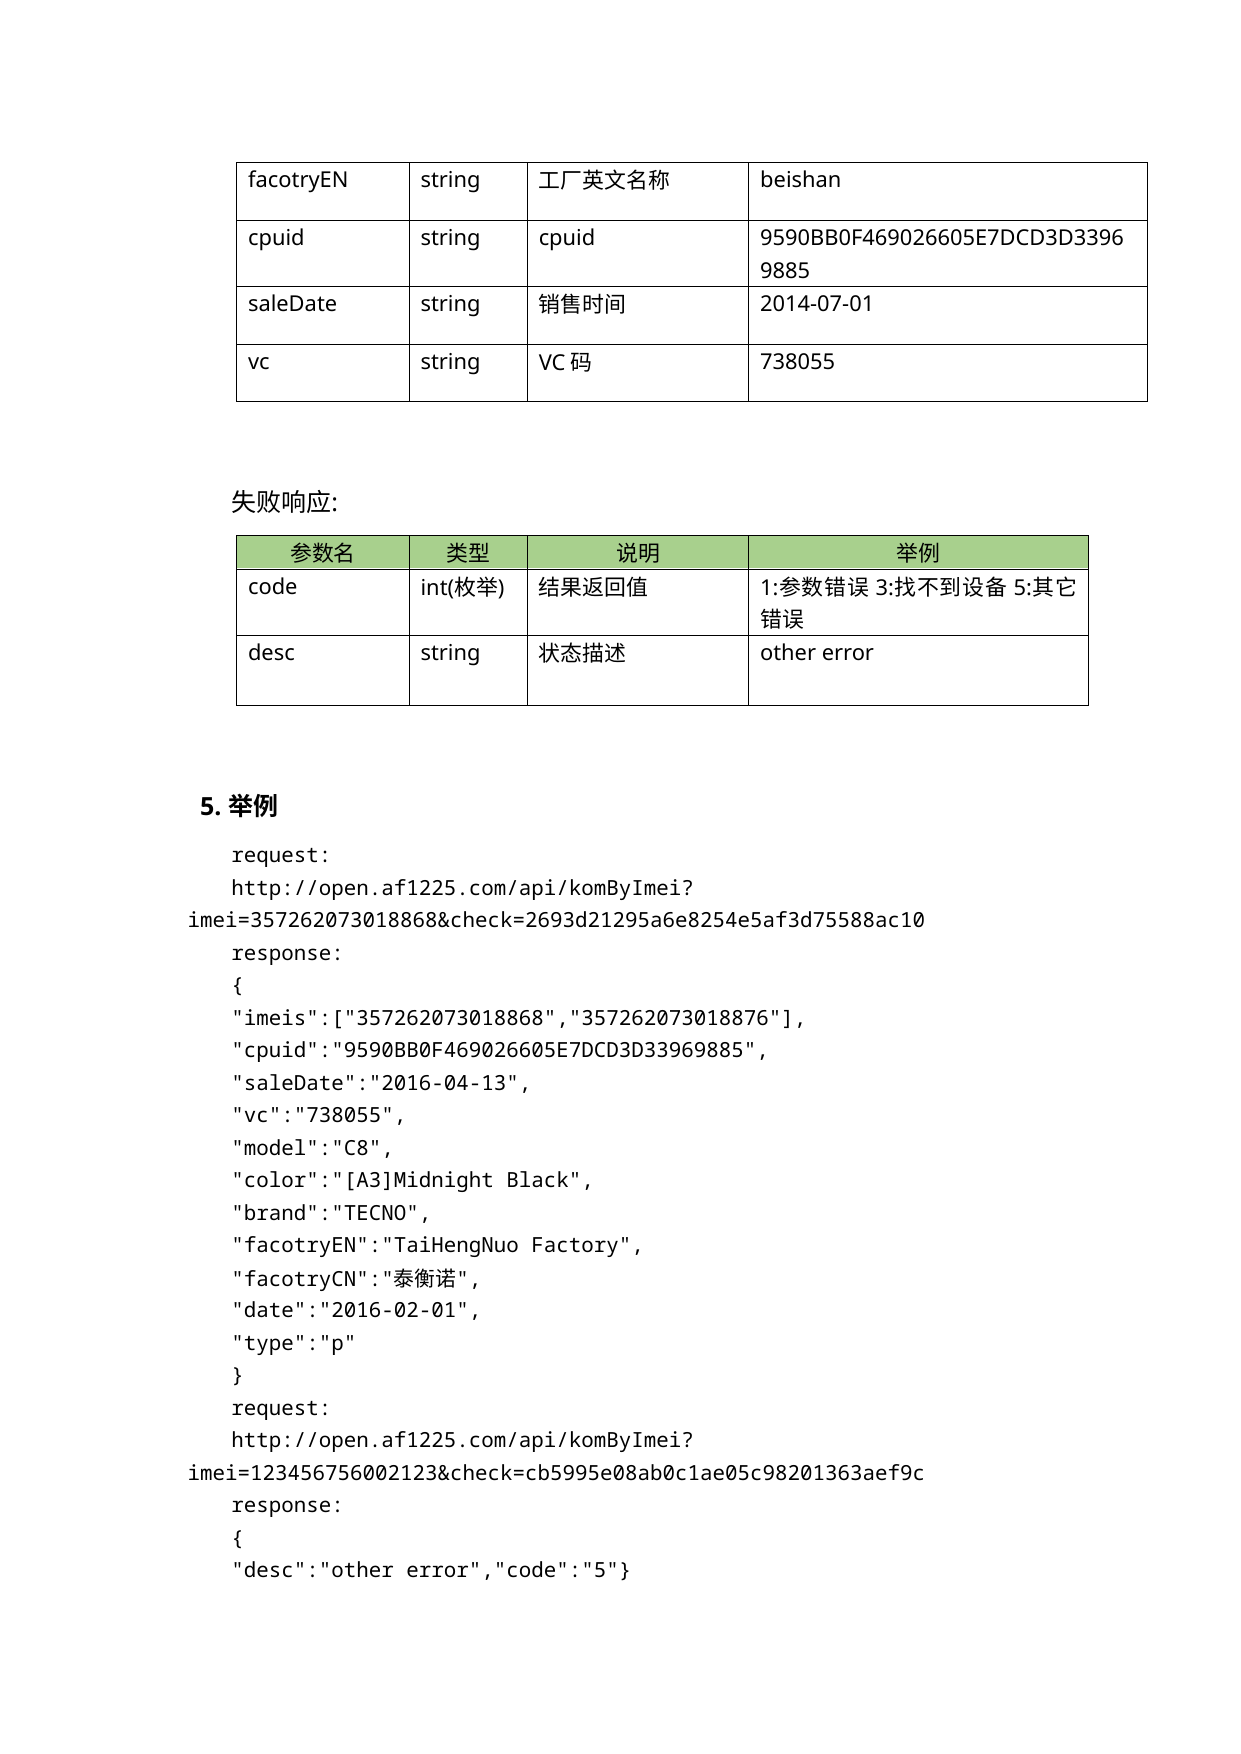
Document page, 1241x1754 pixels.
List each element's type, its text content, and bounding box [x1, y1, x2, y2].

text 失败响应: [200, 468, 901, 533]
table_cell vc [237, 345, 409, 401]
text http://open.af1225.com/api/komByImei?imei=357262073018868&check=2693d21295a6e8254e5af3d75588ac10 [187, 871, 1053, 936]
table_cell saleDate [237, 287, 409, 343]
table_cell desc [237, 636, 409, 704]
text 5. 举例 [200, 772, 901, 837]
text "date":"2016-02-01", [187, 1293, 1053, 1326]
text "facotryCN":"泰衡诺", [187, 1261, 1053, 1293]
table_cell string [410, 345, 527, 401]
text "type":"p" [187, 1326, 1053, 1358]
table_cell beishan [749, 163, 1147, 220]
text http://open.af1225.com/api/komByImei?imei=123456756002123&check=cb5995e08ab0c1ae05c98201363aef9c [187, 1423, 1053, 1488]
table_cell 9590BB0F469026605E7DCD3D33969885 [749, 221, 1147, 286]
text "brand":"TECNO", [187, 1196, 1053, 1228]
text "desc":"other error","code":"5"} [187, 1553, 1053, 1586]
table_cell code [237, 570, 409, 634]
table_cell cpuid [528, 221, 748, 286]
text } [187, 1358, 1053, 1391]
table_header 参数名 [237, 536, 409, 568]
table_cell 738055 [749, 345, 1147, 401]
table_cell facotryEN [237, 163, 409, 220]
table_cell 1:参数错误 3:找不到设备 5:其它错误 [749, 570, 1088, 634]
table_header 类型 [410, 536, 527, 568]
table_cell 结果返回值 [528, 570, 748, 634]
table_cell int(枚举) [410, 570, 527, 634]
table_cell string [410, 163, 527, 220]
table_cell other error [749, 636, 1088, 704]
text response: [187, 936, 1053, 968]
table_cell 状态描述 [528, 636, 748, 704]
table_cell VC码 [528, 345, 748, 401]
table_header 说明 [528, 536, 748, 568]
text response: [187, 1488, 1053, 1521]
text "imeis":["357262073018868","357262073018876"], [187, 1001, 1053, 1033]
table_cell 销售时间 [528, 287, 748, 343]
table_cell cpuid [237, 221, 409, 286]
table_cell string [410, 287, 527, 343]
table_cell 工厂英文名称 [528, 163, 748, 220]
text "cpuid":"9590BB0F469026605E7DCD3D33969885", [187, 1033, 1053, 1066]
text "model":"C8", [187, 1131, 1053, 1163]
table_cell string [410, 636, 527, 704]
text "vc":"738055", [187, 1098, 1053, 1131]
text request: [187, 838, 1053, 871]
table_header 举例 [749, 536, 1088, 568]
text { [187, 968, 1053, 1001]
text "color":"[A3]Midnight Black", [187, 1163, 1053, 1196]
text request: [187, 1391, 1053, 1423]
text { [187, 1521, 1053, 1553]
text "saleDate":"2016-04-13", [187, 1066, 1053, 1098]
text "facotryEN":"TaiHengNuo Factory", [187, 1228, 1053, 1261]
table_cell 2014-07-01 [749, 287, 1147, 343]
table_cell string [410, 221, 527, 286]
